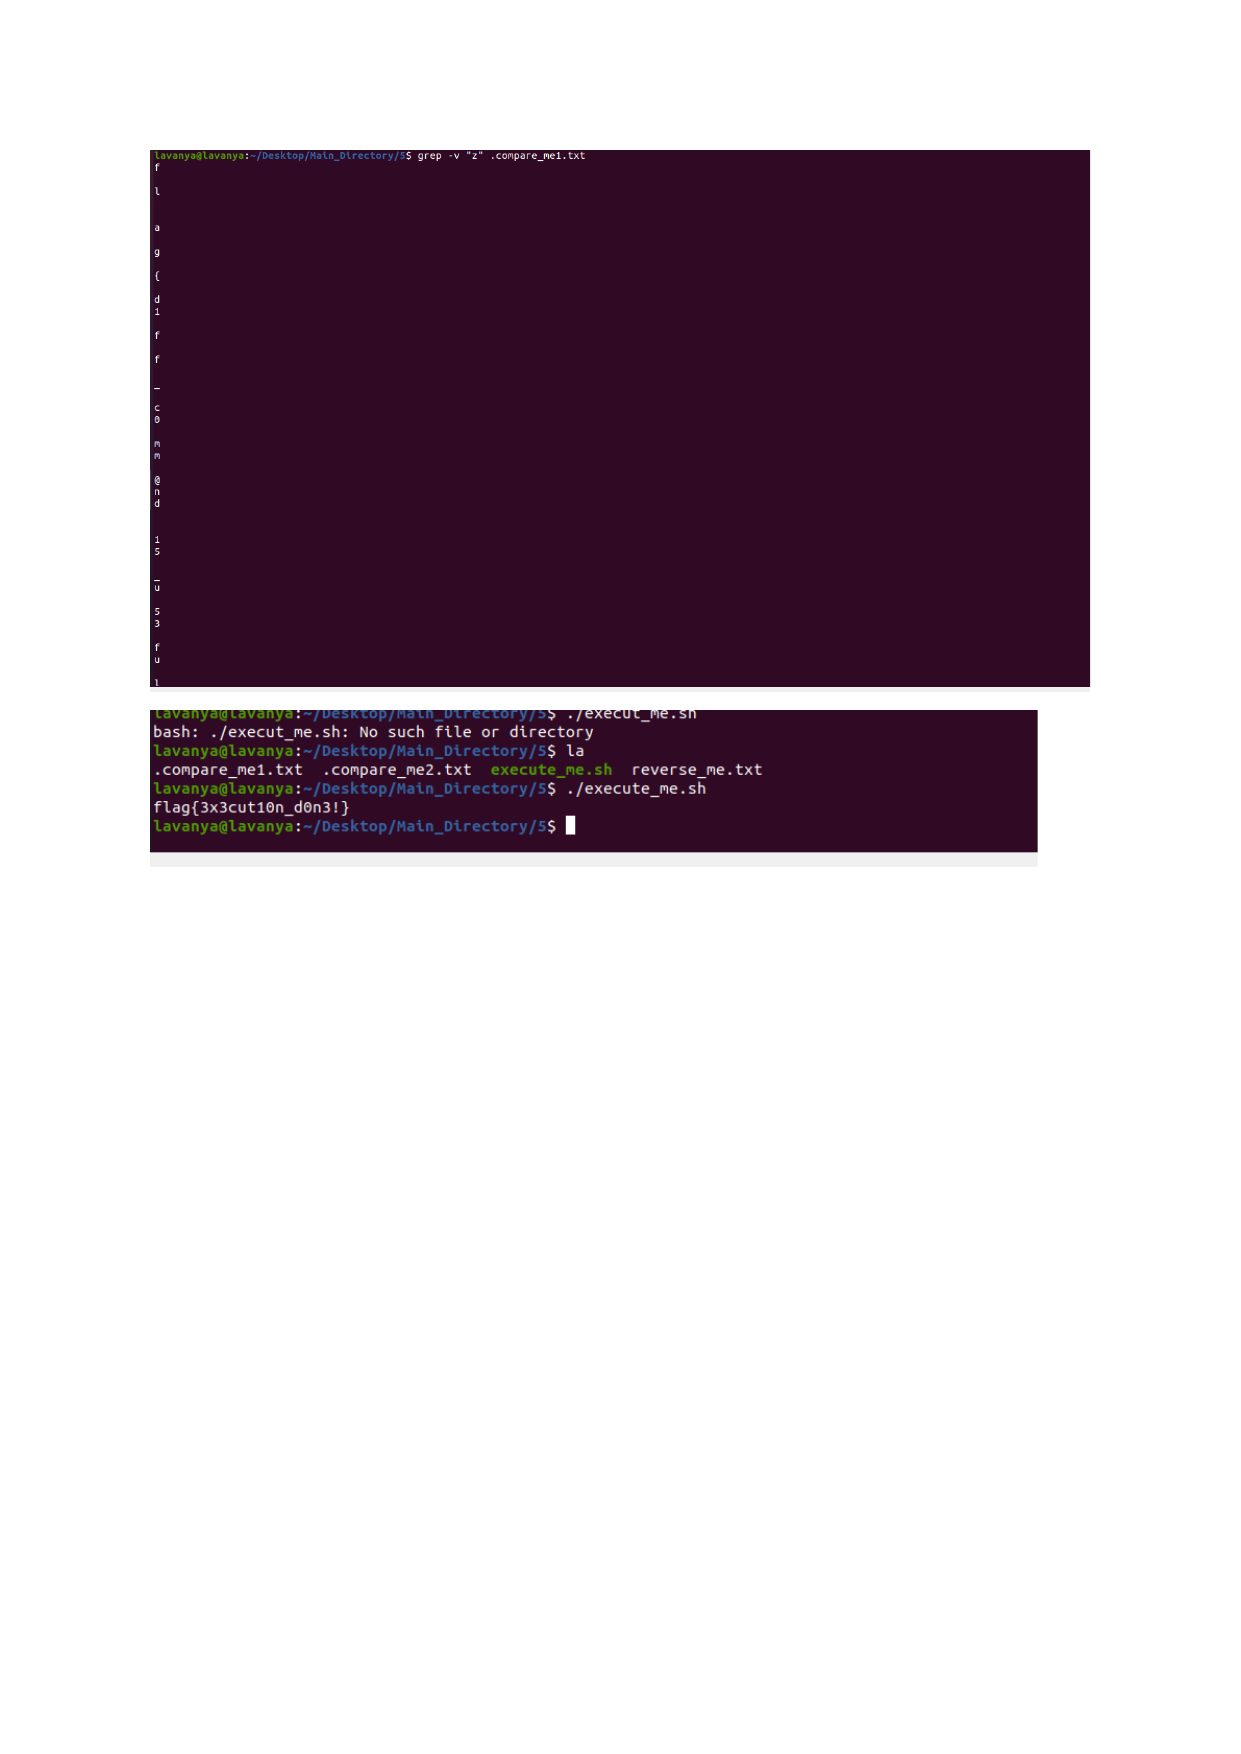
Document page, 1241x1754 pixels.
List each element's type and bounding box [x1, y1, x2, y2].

picture [150, 710, 1038, 867]
picture [150, 150, 1091, 692]
